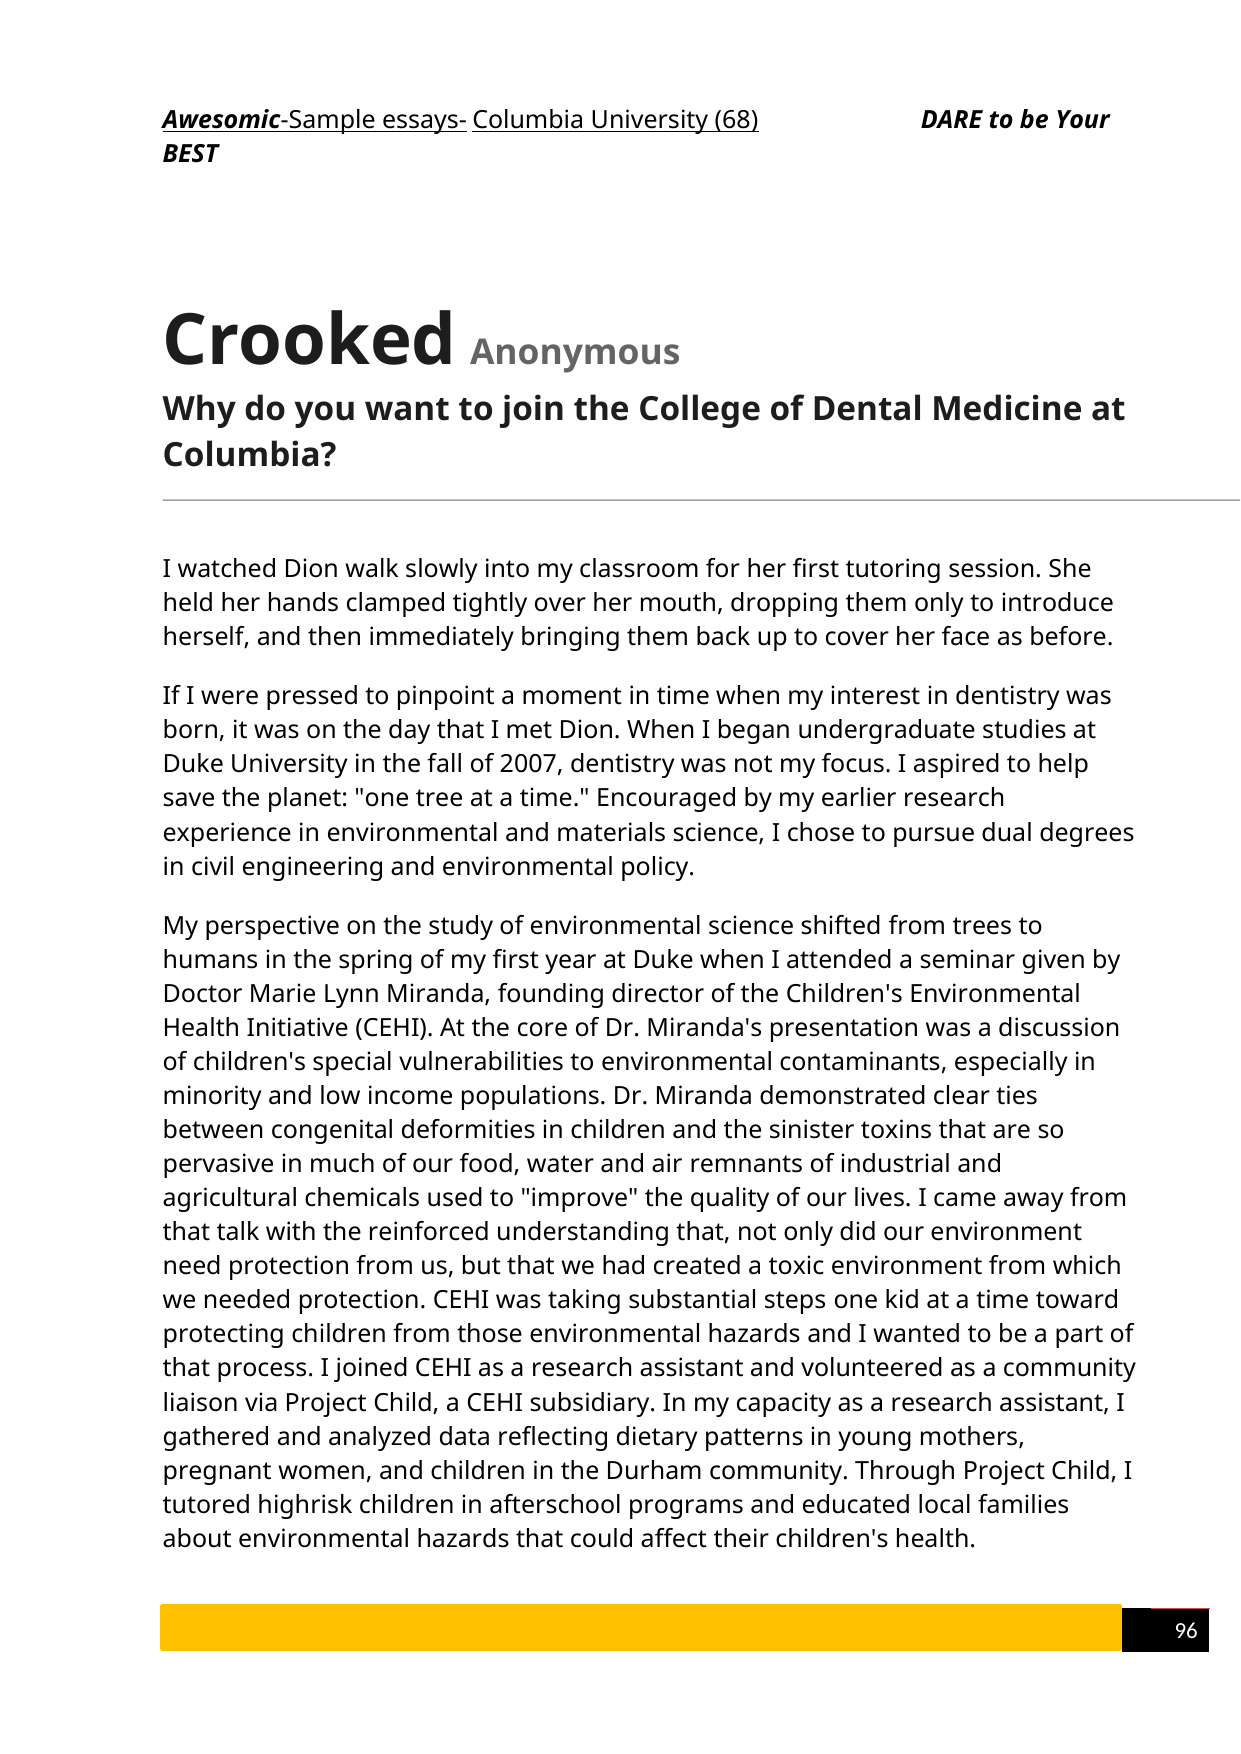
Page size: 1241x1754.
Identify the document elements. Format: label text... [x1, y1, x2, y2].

text Why do you want to join the College of Dental Medicine at Columbia? [162, 385, 1137, 476]
text If I were pressed to pinpoint a moment in time when my interest in dentistry was born, it was on the day that I met Dion. When I began undergraduate studies at Duke University in the fall of 2007, dentistry was not my focus. I aspired to help save the planet: "one tree at a time." Encouraged by my earlier research experience in environmental and materials science, I chose to pursue dual degrees in civil engineering and environmental policy. [162, 678, 1137, 882]
text My perspective on the study of environmental science shifted from trees to humans in the spring of my first year at Duke when I attended a seminar given by Doctor Marie Lynn Miranda, founding director of the Children's Environmental Health Initiative (CEHI). At the core of Dr. Miranda's presentation was a discussion of children's special vulnerabilities to environmental contaminants, especially in minority and low income populations. Dr. Miranda demonstrated clear ties between congenital deformities in children and the sinister toxins that are so pervasive in much of our food, water and air remnants of industrial and agricultural chemicals used to "improve" the quality of our lives. I came away from that talk with the reinforced understanding that, not only did our environment need protection from us, but that we had created a toxic environment from which we needed protection. CEHI was taking substantial steps one kid at a time toward protecting children from those environmental hazards and I wanted to be a part of that process. I joined CEHI as a research assistant and volunteered as a community liaison via Project Child, a CEHI subsidiary. In my capacity as a research assistant, I gathered and analyzed data reflecting dietary patterns in young mothers, pregnant women, and children in the Durham community. Through Project Child, I tutored highrisk children in afterschool programs and educated local families about environmental hazards that could affect their children's health. [162, 907, 1137, 1554]
text Crooked Anonymous [162, 288, 1137, 385]
text I watched Dion walk slowly into my classroom for her first tutoring session. She held her hands clamped tightly over her mouth, dropping them only to introduce herself, and then immediately bringing them back up to cover her face as before. [162, 551, 1137, 653]
